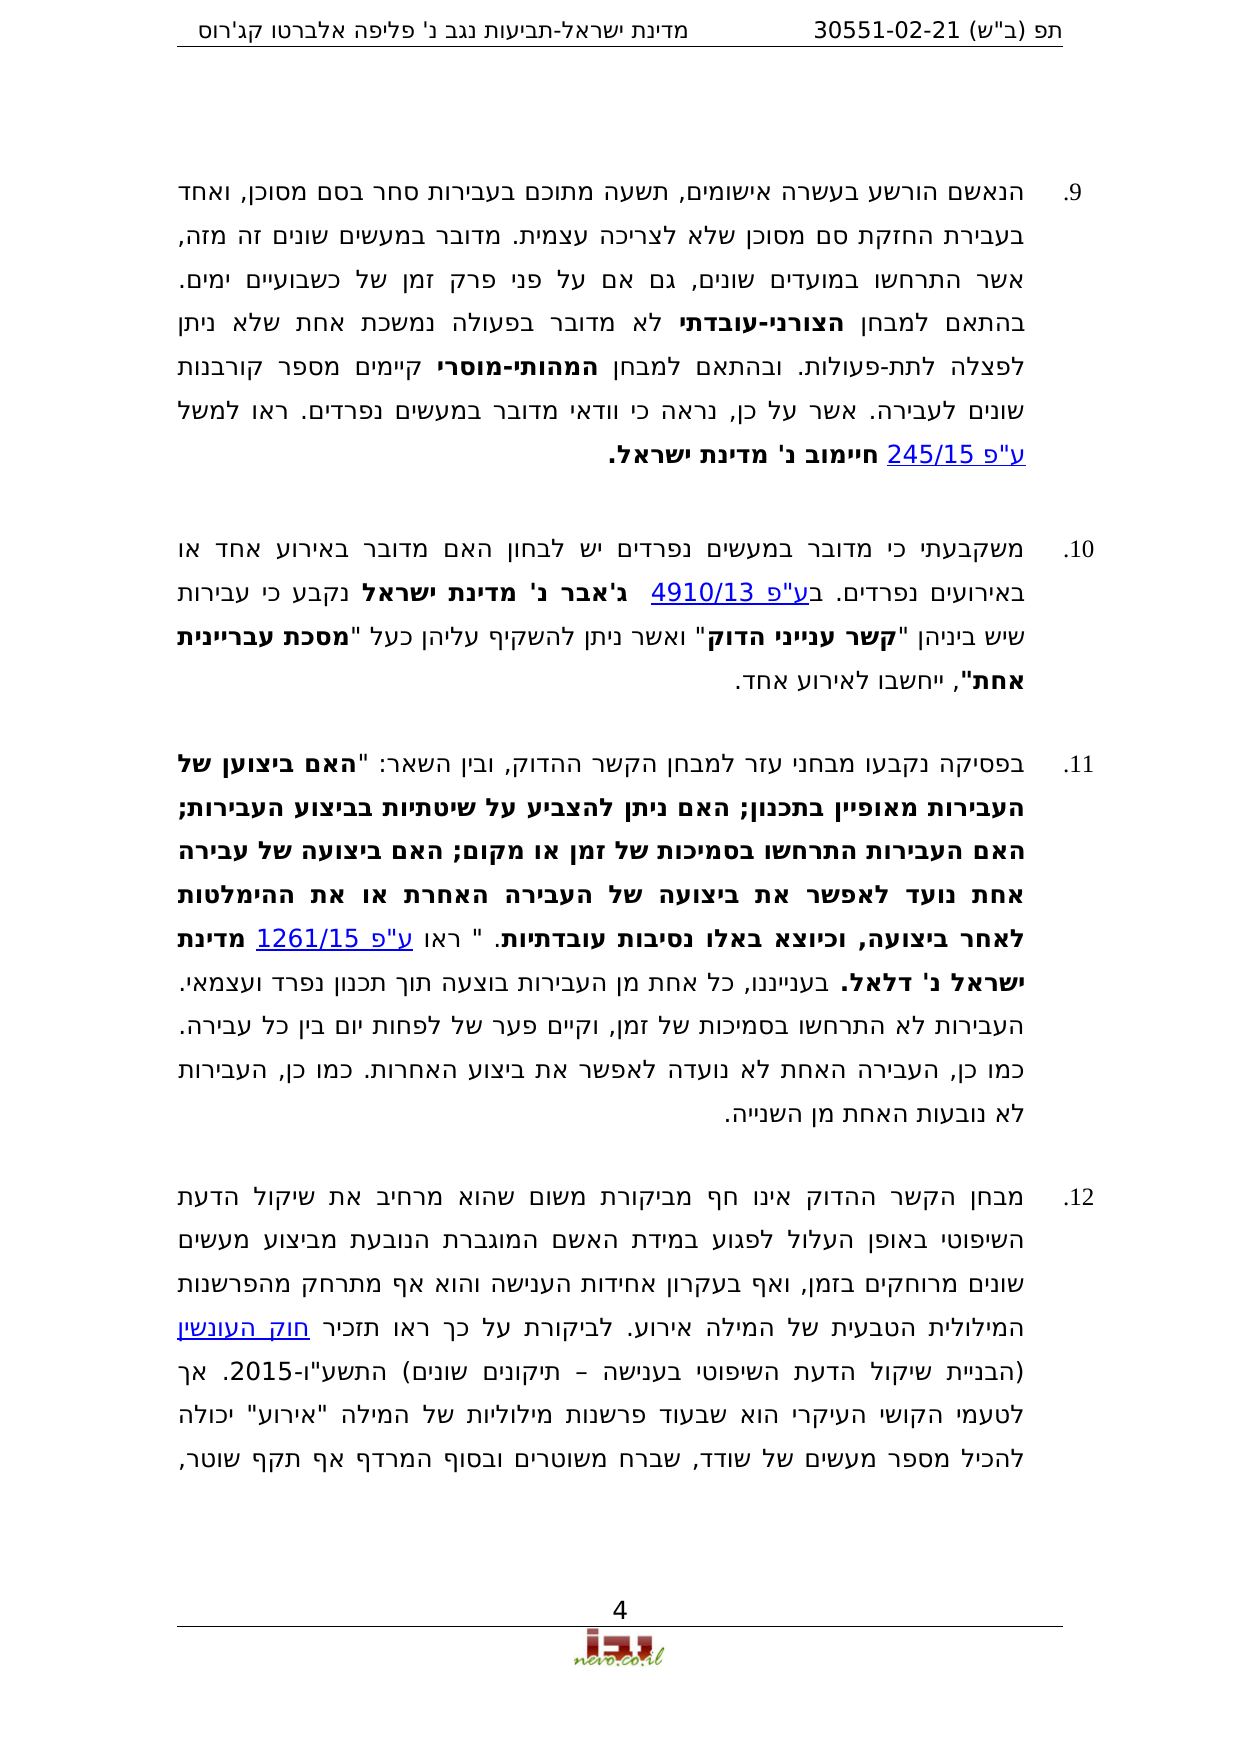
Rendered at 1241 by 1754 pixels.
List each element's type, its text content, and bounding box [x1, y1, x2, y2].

picture [574, 1628, 666, 1667]
list משקבעתי כי מדובר במעשים נפרדים יש לבחון האם מדובר באירוע אחד או באירועים נפרדים. בע"פ 4910/13 ג'אבר נ' מדינת ישראל נקבע כי עבירות שיש ביניהן "קשר ענייני הדוק" ואשר ניתן להשקיף עליהן כעל "מסכת עבריינית אחת", ייחשבו לאירוע אחד. [177, 534, 1063, 695]
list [177, 1182, 1063, 1474]
list הנאשם הורשע בעשרה אישומים, תשעה מתוכם בעבירות סחר בסם מסוכן, ואחד בעבירת החזקת סם מסוכן שלא לצריכה עצמית. מדובר במעשים שונים זה מזה, אשר התרחשו במועדים שונים, גם אם על פני פרק זמן של כשבועיים ימים. בהתאם למבחן הצורני-עובדתי לא מדובר בפעולה נמשכת אחת שלא ניתן לפצלה לתת-פעולות. ובהתאם למבחן המהותי-מוסרי קיימים מספר קורבנות שונים לעבירה. אשר על כן, נראה כי וודאי מדובר במעשים נפרדים. ראו למשל ע"פ 245/15 חיימוב נ' מדינת ישראל. [177, 177, 1063, 469]
list בפסיקה נקבעו מבחני עזר למבחן הקשר ההדוק, ובין השאר: "האם ביצוען של העבירות מאופיין בתכנון; האם ניתן להצביע על שיטתיות בביצוע העבירות; האם העבירות התרחשו בסמיכות של זמן או מקום; האם ביצועה של עבירה אחת נועד לאפשר את ביצועה של העבירה האחרת או את ההימלטות לאחר ביצועה, וכיוצא באלו נסיבות עובדתיות. " ראו ע"פ 1261/15 מדינת ישראל נ' דלאל. בענייננו, כל אחת מן העבירות בוצעה תוך תכנון נפרד ועצמאי. העבירות לא התרחשו בסמיכות של זמן, וקיים פער של לפחות יום בין כל עבירה. כמו כן, העבירה האחת לא נועדה לאפשר את ביצוע האחרות. כמו כן, העבירות לא נובעות האחת מן השנייה. [177, 749, 1063, 1128]
